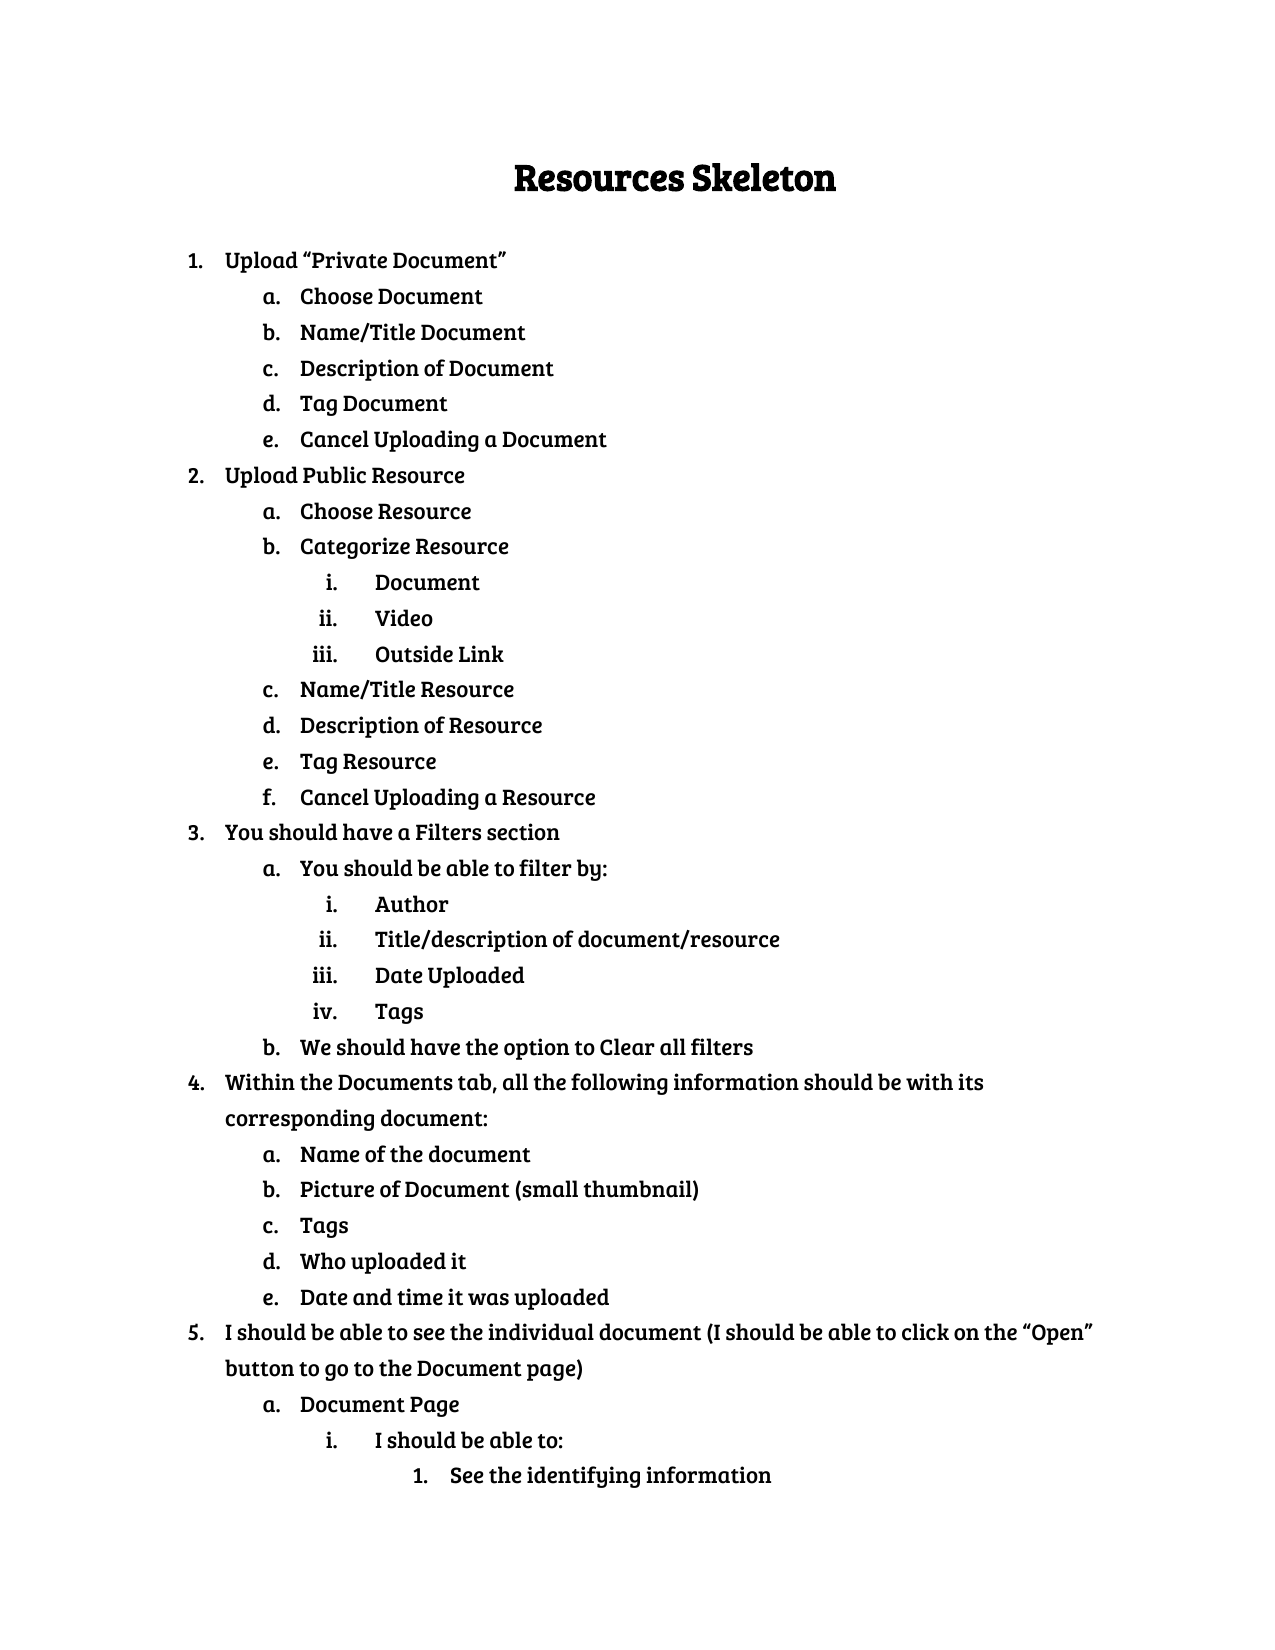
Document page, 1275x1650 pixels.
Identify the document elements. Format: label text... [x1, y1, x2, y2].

list Name of the document [262, 1137, 1125, 1169]
list Who uploaded it [262, 1245, 1125, 1276]
list Date Uploaded [337, 959, 1125, 990]
list Upload “Private Document” [187, 244, 1125, 275]
list You should be able to filter by: [262, 852, 1125, 883]
list Upload Public Resource [187, 459, 1125, 490]
list You should have a Filters section [187, 816, 1125, 847]
list Document Page [262, 1388, 1125, 1419]
list Video [337, 602, 1125, 633]
list Tag Document [262, 387, 1125, 418]
list Tag Resource [262, 744, 1125, 776]
text Resources Skeleton [150, 150, 1125, 201]
list I should be able to see the individual document (I should be able to click on the “Open” button to go to the Document page) [187, 1316, 1125, 1383]
list We should have the option to Clear all filters [262, 1030, 1125, 1061]
list Choose Document [262, 280, 1125, 311]
list I should be able to: [337, 1423, 1125, 1454]
list Tags [262, 1209, 1125, 1240]
list Outside Link [337, 637, 1125, 668]
list Name/Title Resource [262, 673, 1125, 704]
list Cancel Uploading a Document [262, 423, 1125, 454]
list Cancel Uploading a Resource [262, 780, 1125, 811]
list Date and time it was uploaded [262, 1280, 1125, 1312]
list Document [337, 566, 1125, 597]
list Name/Title Document [262, 316, 1125, 347]
list Within the Documents tab, all the following information should be with its corresponding document: [187, 1066, 1125, 1133]
list Description of Document [262, 351, 1125, 383]
list Title/description of document/resource [337, 923, 1125, 954]
list Tags [337, 994, 1125, 1026]
list Choose Resource [262, 494, 1125, 526]
list Picture of Document (small thumbnail) [262, 1173, 1125, 1204]
list Description of Resource [262, 709, 1125, 740]
list Categorize Resource [262, 530, 1125, 561]
list Author [337, 887, 1125, 918]
list See the identifying information [412, 1459, 1125, 1490]
